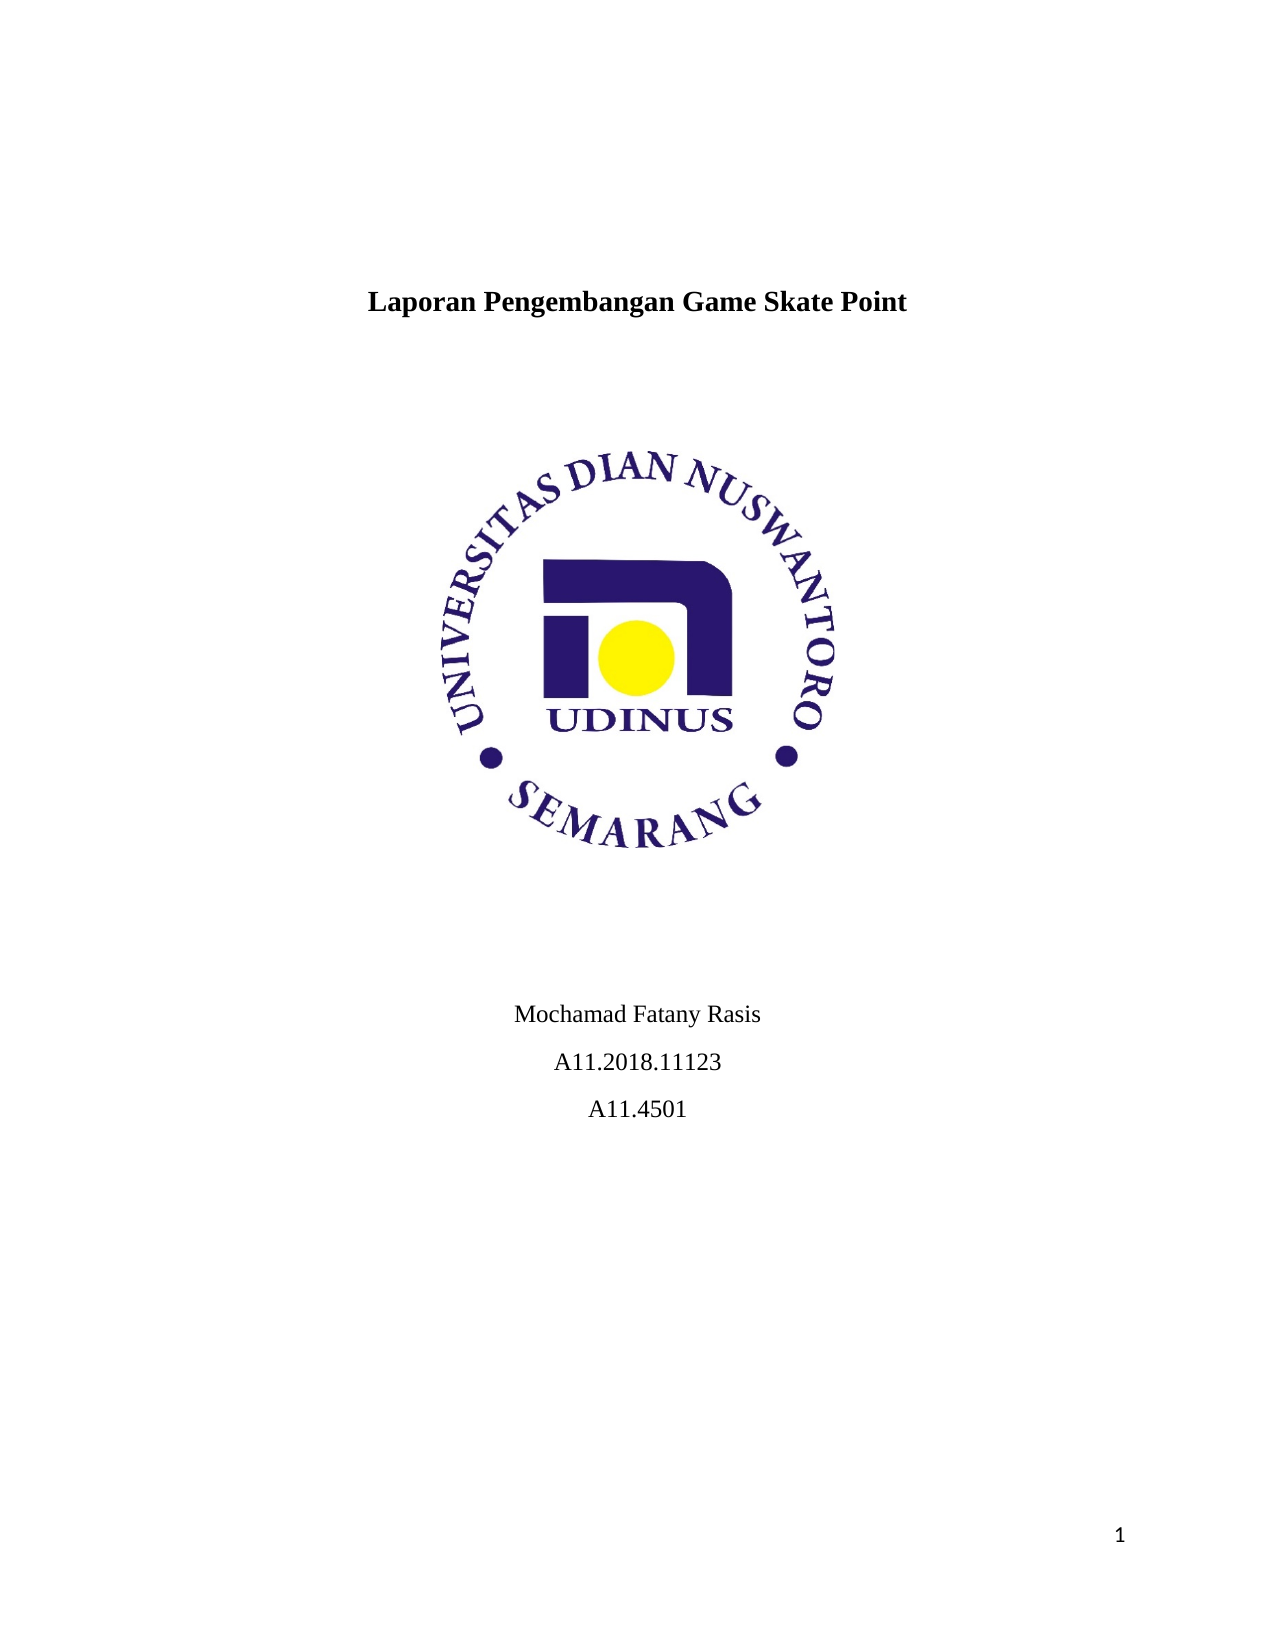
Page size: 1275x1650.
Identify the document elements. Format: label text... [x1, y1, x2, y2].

picture [440, 451, 835, 848]
text A11.4501 [150, 1094, 1125, 1123]
text Mochamad Fatany Rasis [150, 999, 1125, 1028]
text A11.2018.11123 [150, 1047, 1125, 1075]
text Laporan Pengembangan Game Skate Point [150, 284, 1125, 317]
